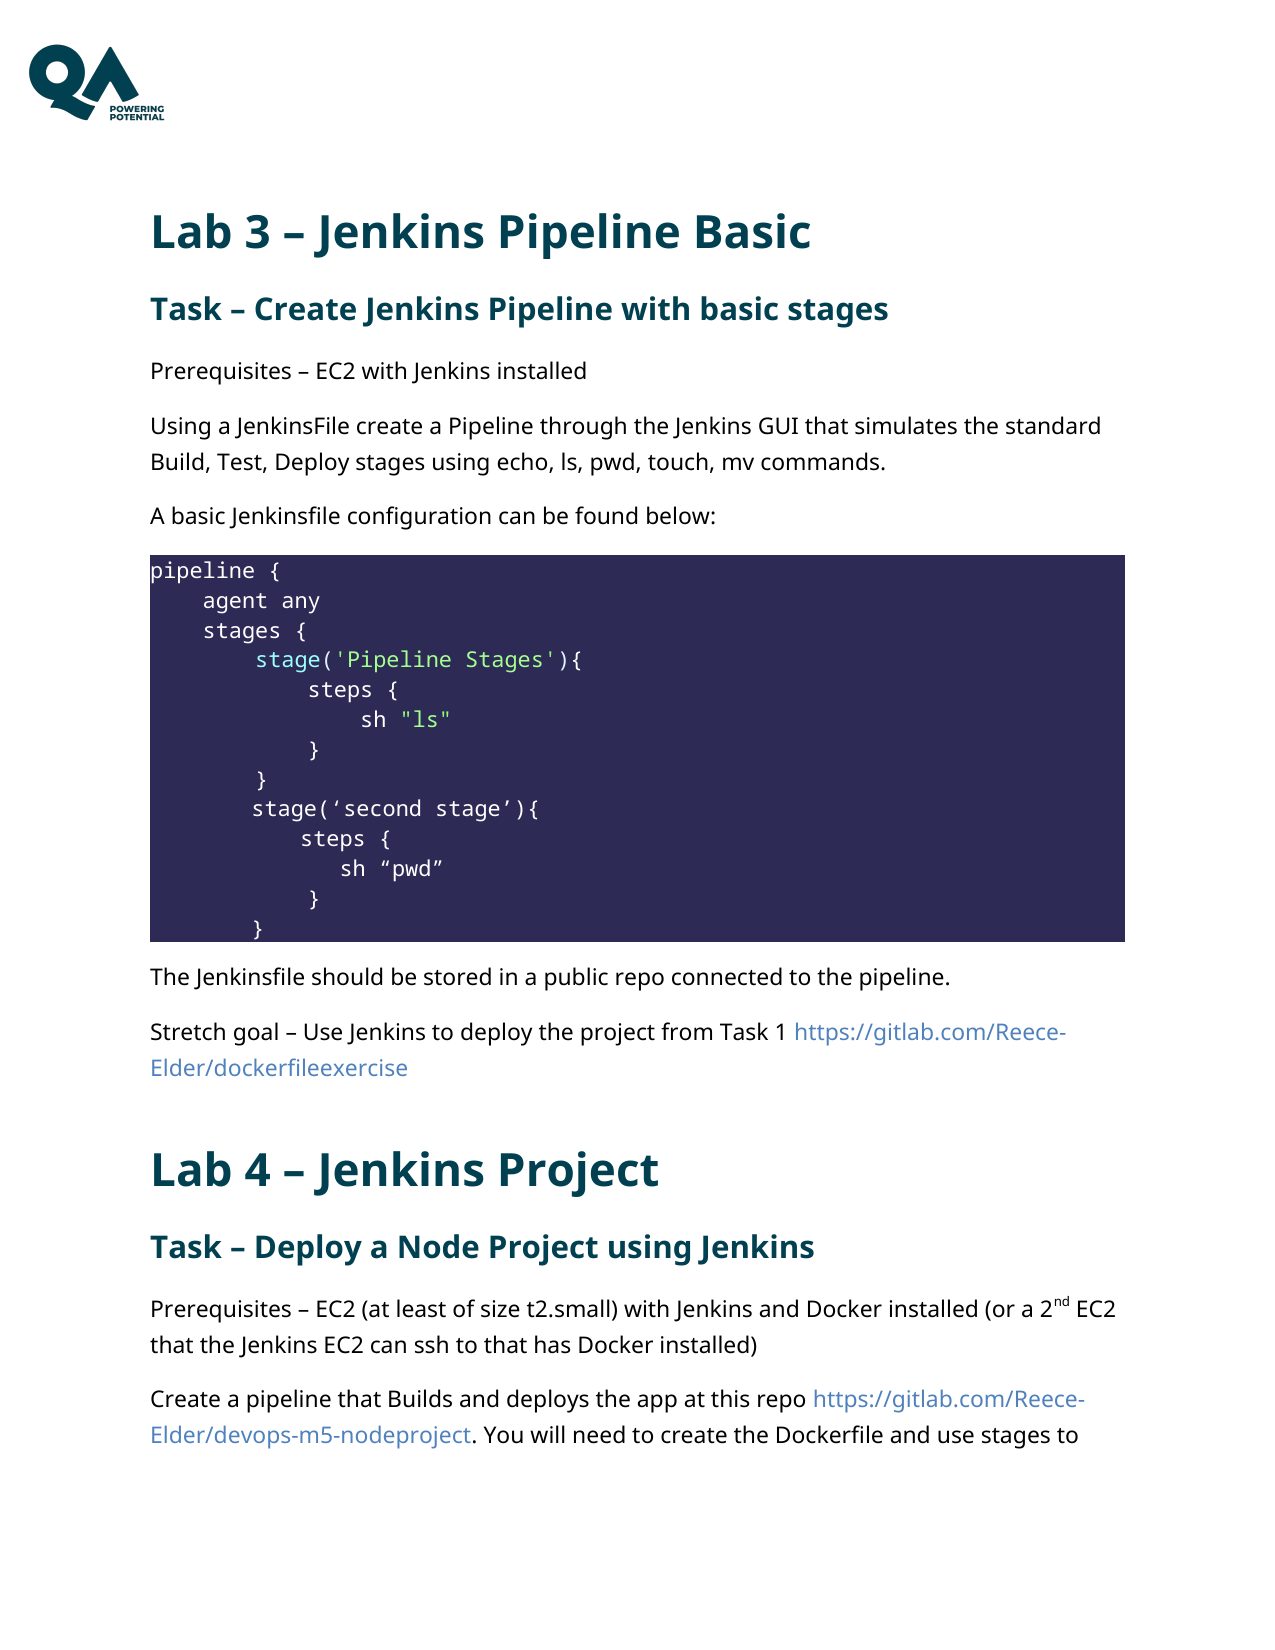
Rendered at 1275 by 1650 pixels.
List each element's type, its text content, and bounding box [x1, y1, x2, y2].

text sh "ls" [150, 704, 1125, 734]
text The Jenkinsfile should be stored in a public repo connected to the pipeline. [150, 961, 1125, 992]
text } [150, 883, 1125, 912]
text sh “pwd” [150, 853, 1125, 883]
text steps { [150, 823, 1125, 853]
text } [150, 763, 1125, 793]
title Lab 4 – Jenkins Project [150, 1138, 1125, 1200]
subtitle Task – Deploy a Node Project using Jenkins [150, 1225, 1125, 1268]
text stages { [150, 614, 1125, 644]
title Lab 3 – Jenkins Pipeline Basic [150, 200, 1125, 262]
text stage(‘second stage’){ [150, 793, 1125, 823]
text Stretch goal – Use Jenkins to deploy the project from Task 1 https://gitlab.com/Reece-Elder/dockerfileexercise [150, 1016, 1125, 1083]
text Prerequisites – EC2 (at least of size t2.small) with Jenkins and Docker installed (or a 2nd EC2 that the Jenkins EC2 can ssh to that has Docker installed) [150, 1293, 1125, 1360]
picture [8, 27, 183, 134]
text stage('Pipeline Stages'){ [150, 644, 1125, 674]
text Prerequisites – EC2 with Jenkins installed [150, 355, 1125, 386]
text } [150, 912, 1125, 942]
text } [150, 734, 1125, 763]
text pipeline { [150, 555, 1125, 585]
text Using a JenkinsFile create a Pipeline through the Jenkins GUI that simulates the standard Build, Test, Deploy stages using echo, ls, pwd, touch, mv commands. [150, 410, 1125, 477]
subtitle Task – Create Jenkins Pipeline with basic stages [150, 287, 1125, 330]
text steps { [150, 674, 1125, 704]
text agent any [150, 585, 1125, 614]
text A basic Jenkinsfile configuration can be found below: [150, 500, 1125, 532]
